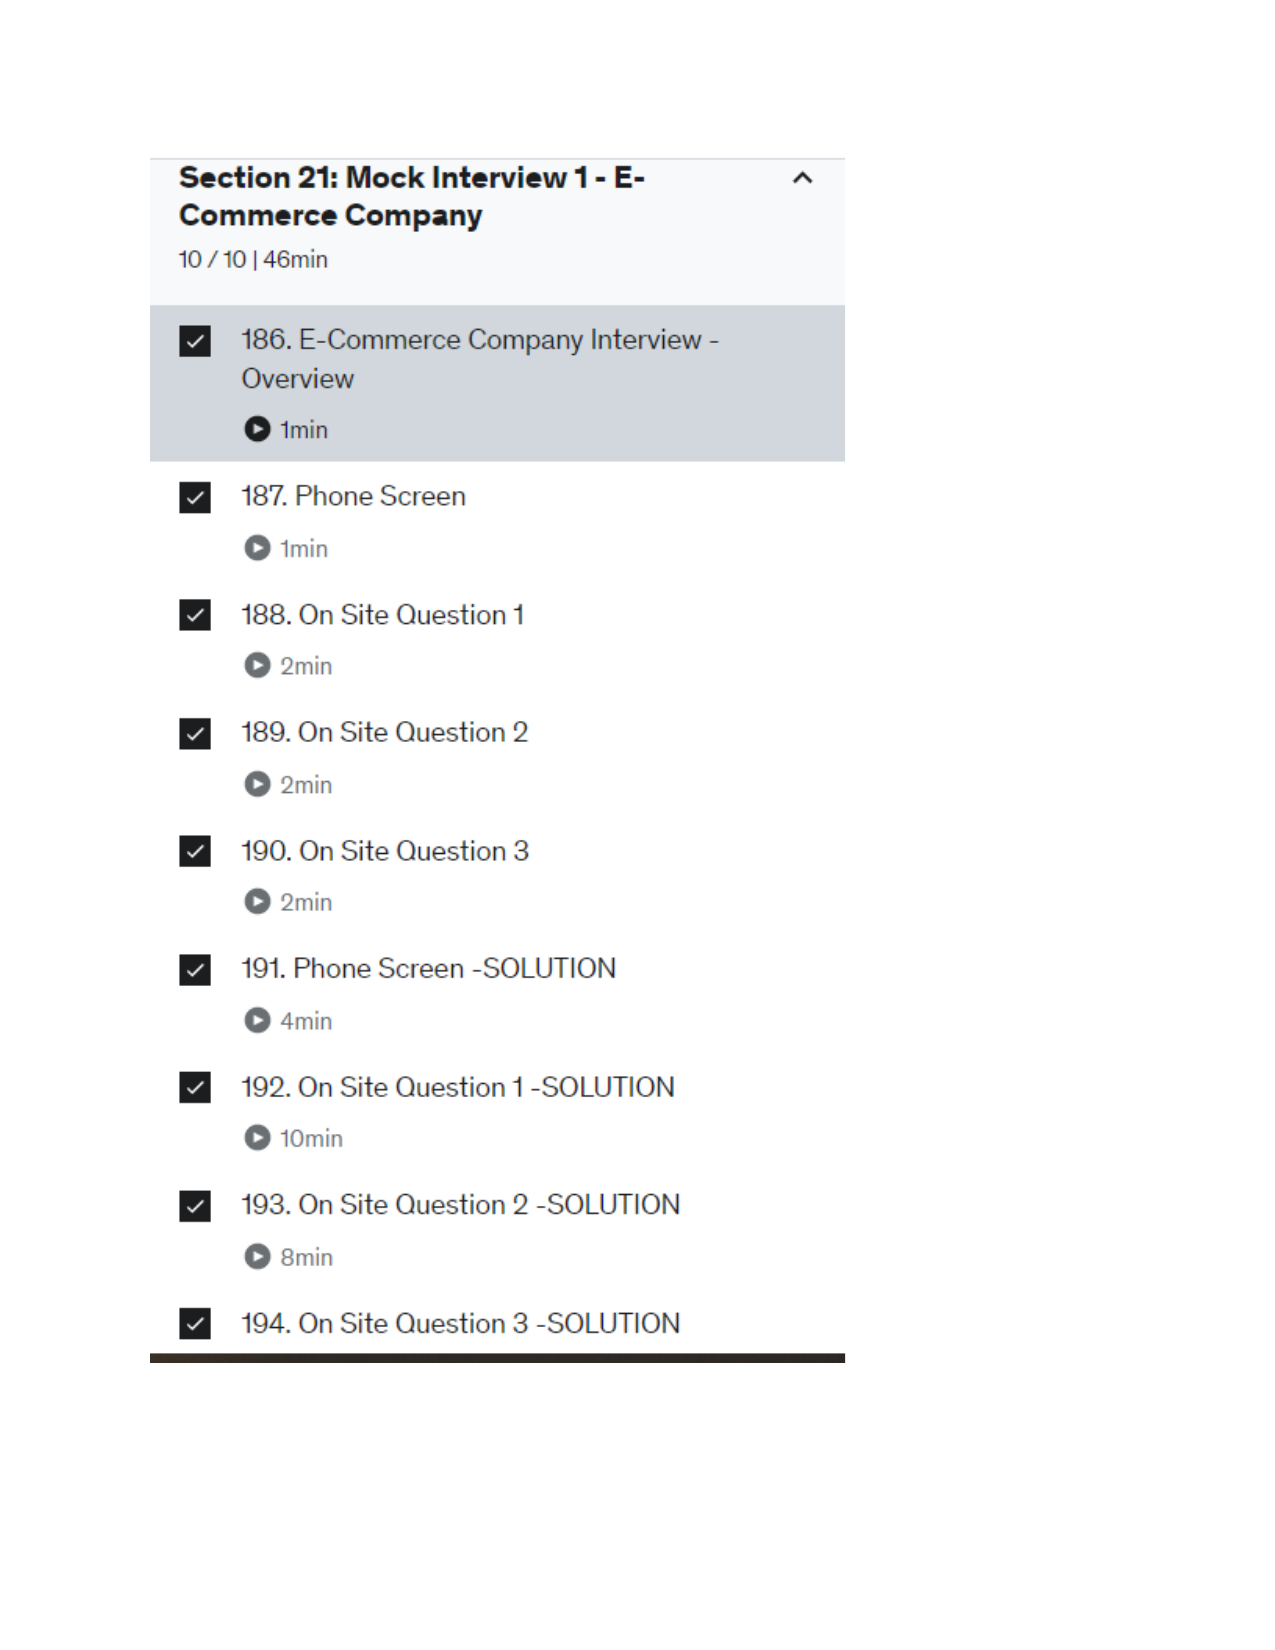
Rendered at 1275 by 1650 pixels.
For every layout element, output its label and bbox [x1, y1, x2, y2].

picture [150, 150, 846, 1363]
